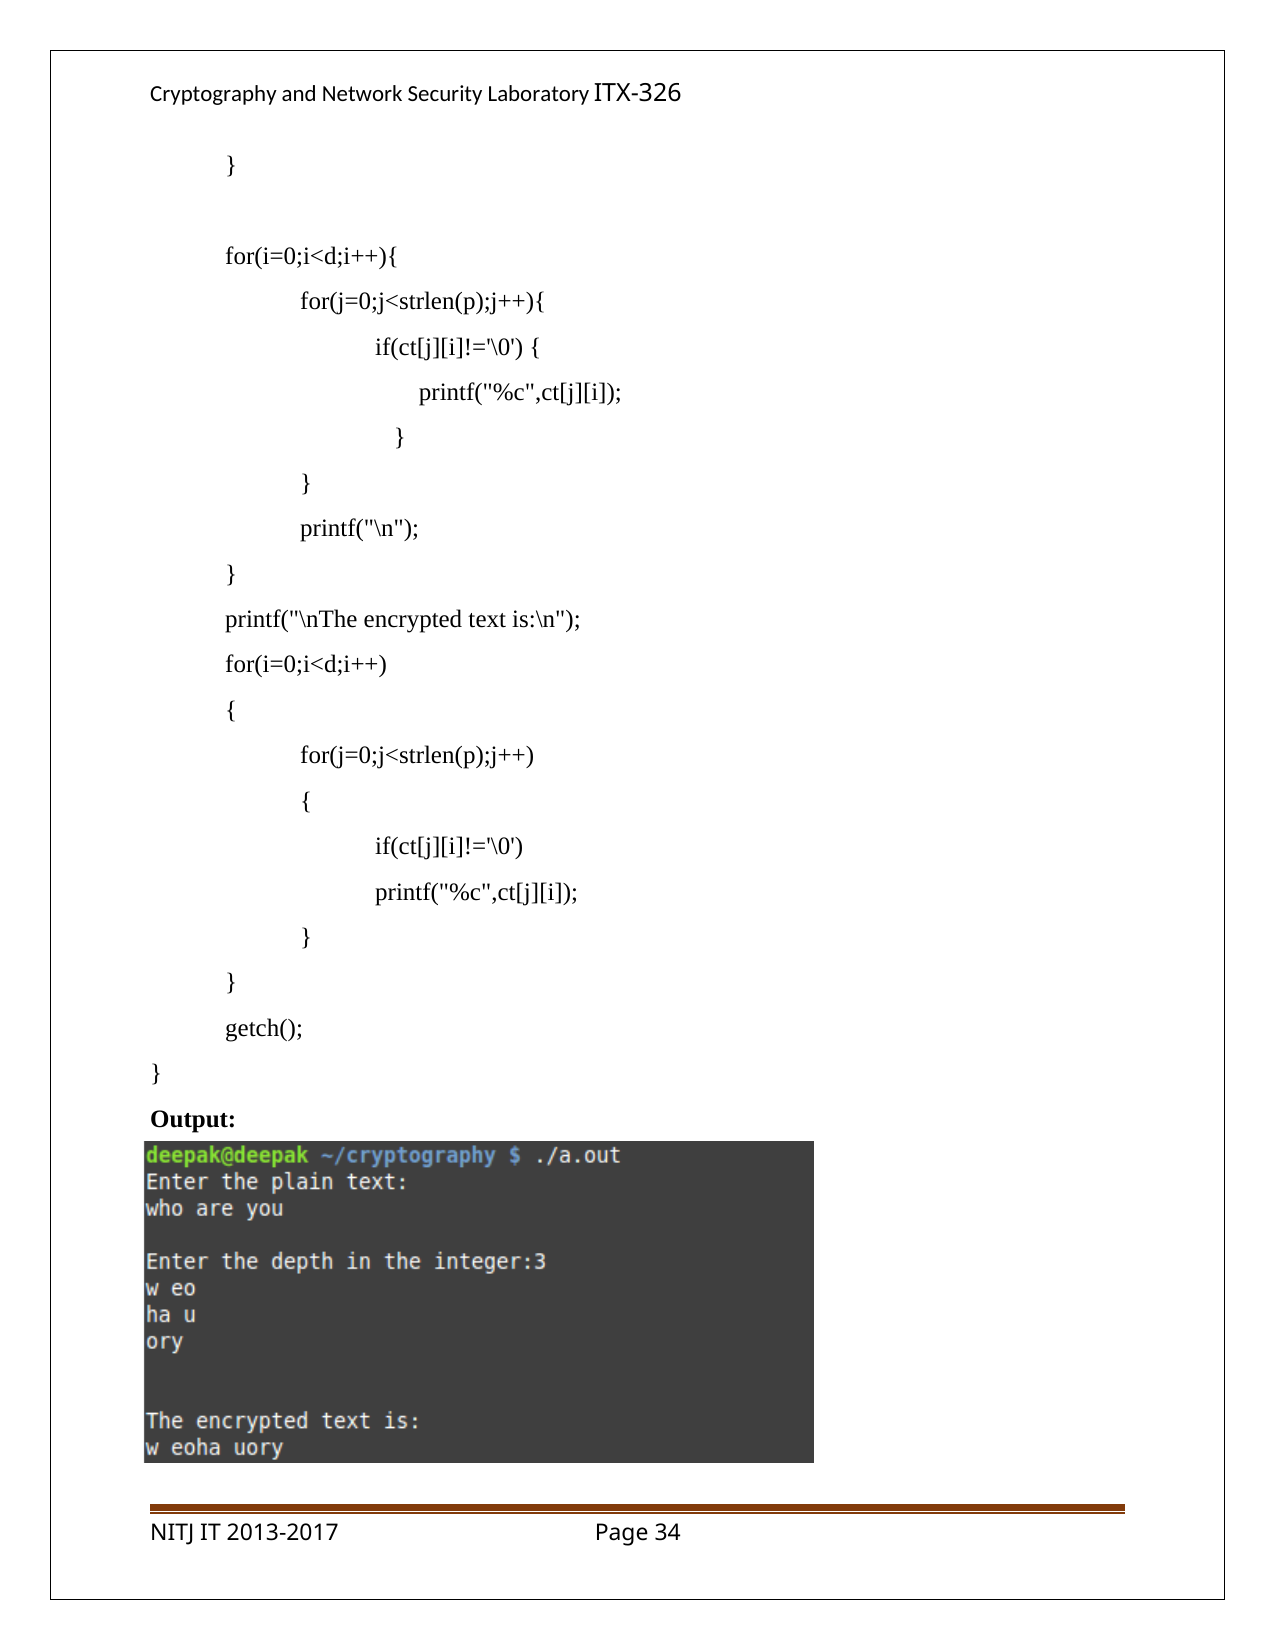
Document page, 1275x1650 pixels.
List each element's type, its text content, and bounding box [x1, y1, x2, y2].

text } [150, 922, 1125, 951]
text for(j=0;j<strlen(p);j++) [150, 740, 1125, 769]
text printf("%c",ct[j][i]); [150, 377, 1125, 406]
text printf("%c",ct[j][i]); [150, 877, 1125, 905]
text printf("\n"); [150, 513, 1125, 542]
text for(j=0;j<strlen(p);j++){ [150, 286, 1125, 315]
text for(i=0;i<d;i++){ [150, 241, 1125, 269]
text printf("\nThe encrypted text is:\n"); [150, 604, 1125, 633]
text } [150, 422, 1125, 451]
text if(ct[j][i]!='\0') [150, 831, 1125, 860]
text if(ct[j][i]!='\0') { [150, 332, 1125, 360]
text Output: [150, 1104, 1125, 1132]
picture [143, 1141, 814, 1463]
text { [150, 695, 1125, 724]
text } [150, 150, 1125, 179]
text } [150, 468, 1125, 497]
text { [150, 786, 1125, 814]
text for(i=0;i<d;i++) [150, 649, 1125, 678]
text getch(); [150, 1013, 1125, 1042]
text } [150, 1058, 1125, 1087]
text } [150, 967, 1125, 996]
text } [150, 559, 1125, 587]
